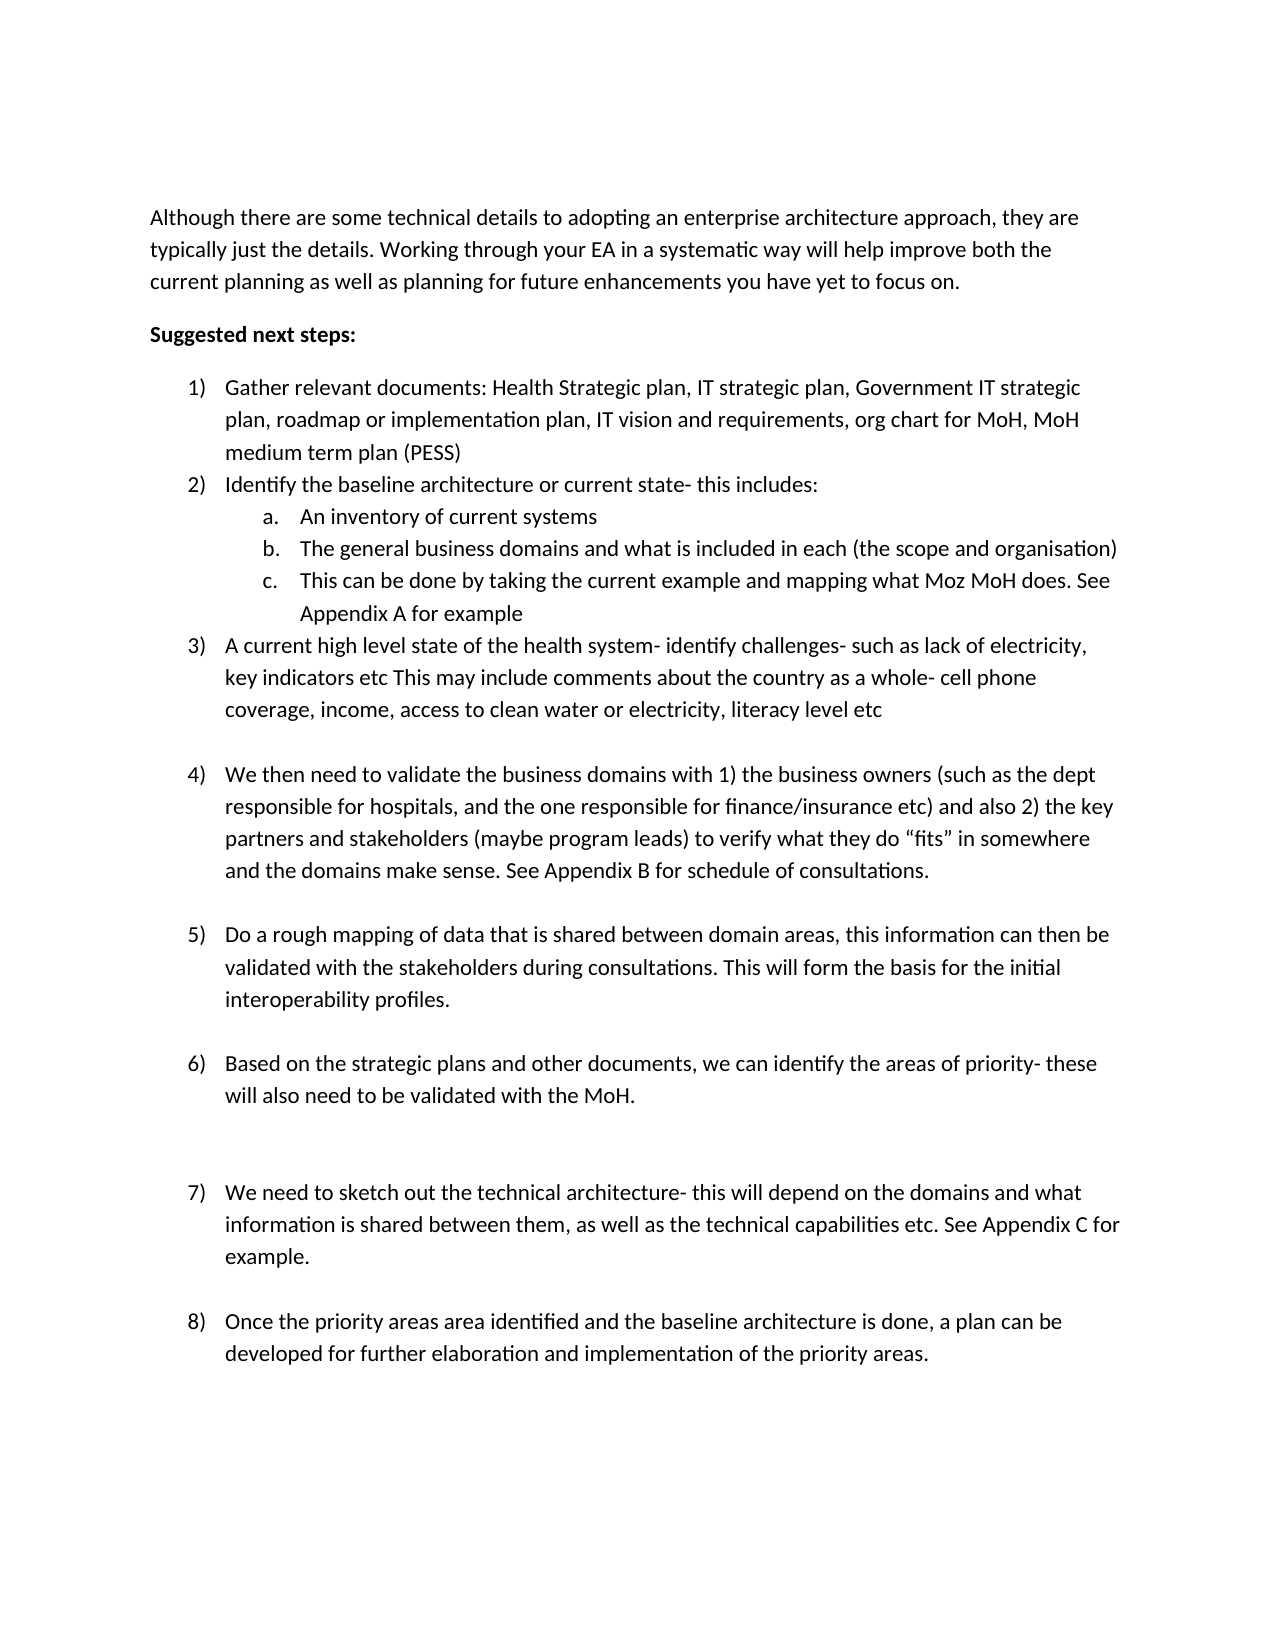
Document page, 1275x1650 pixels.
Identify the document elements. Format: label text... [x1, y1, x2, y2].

text Although there are some technical details to adopting an enterprise architecture approach, they are typically just the details. Working through your EA in a systematic way will help improve both the current planning as well as planning for future enhancements you have yet to focus on. [150, 203, 1125, 295]
list Do a rough mapping of data that is shared between domain areas, this information can then be validated with the stakeholders during consultations. This will form the basis for the initial interoperability profiles. [187, 921, 1125, 1013]
list Identify the baseline architecture or current state- this includes: [187, 470, 1125, 498]
list An inventory of current systems [262, 502, 1125, 530]
text Suggested next steps: [150, 320, 1125, 348]
list We need to sketch out the technical architecture- this will depend on the domains and what information is shared between them, as well as the technical capabilities etc. See Appendix C for example. [187, 1178, 1125, 1271]
list Based on the strategic plans and other documents, we can identify the areas of priority- these will also need to be validated with the MoH. [187, 1049, 1125, 1109]
list We then need to validate the business domains with 1) the business owners (such as the dept responsible for hospitals, and the one responsible for finance/insurance etc) and also 2) the key partners and stakeholders (maybe program leads) to verify what they do “fits” in somewhere and the domains make sense. See Appendix B for schedule of consultations. [187, 760, 1125, 884]
list A current high level state of the health system- identify challenges- such as lack of electricity, key indicators etc This may include comments about the country as a whole- cell phone coverage, income, access to clean water or electricity, literacy level etc [187, 631, 1125, 723]
list Once the priority areas area identified and the baseline architecture is done, a plan can be developed for further elaboration and implementation of the priority areas. [187, 1307, 1125, 1367]
list The general business domains and what is included in each (the scope and organisation) [262, 534, 1125, 562]
list This can be done by taking the current example and mapping what Moz MoH does. See Appendix A for example [262, 567, 1125, 627]
list Gather relevant documents: Health Strategic plan, IT strategic plan, Government IT strategic plan, roadmap or implementation plan, IT vision and requirements, org chart for MoH, MoH medium term plan (PESS) [187, 373, 1125, 466]
